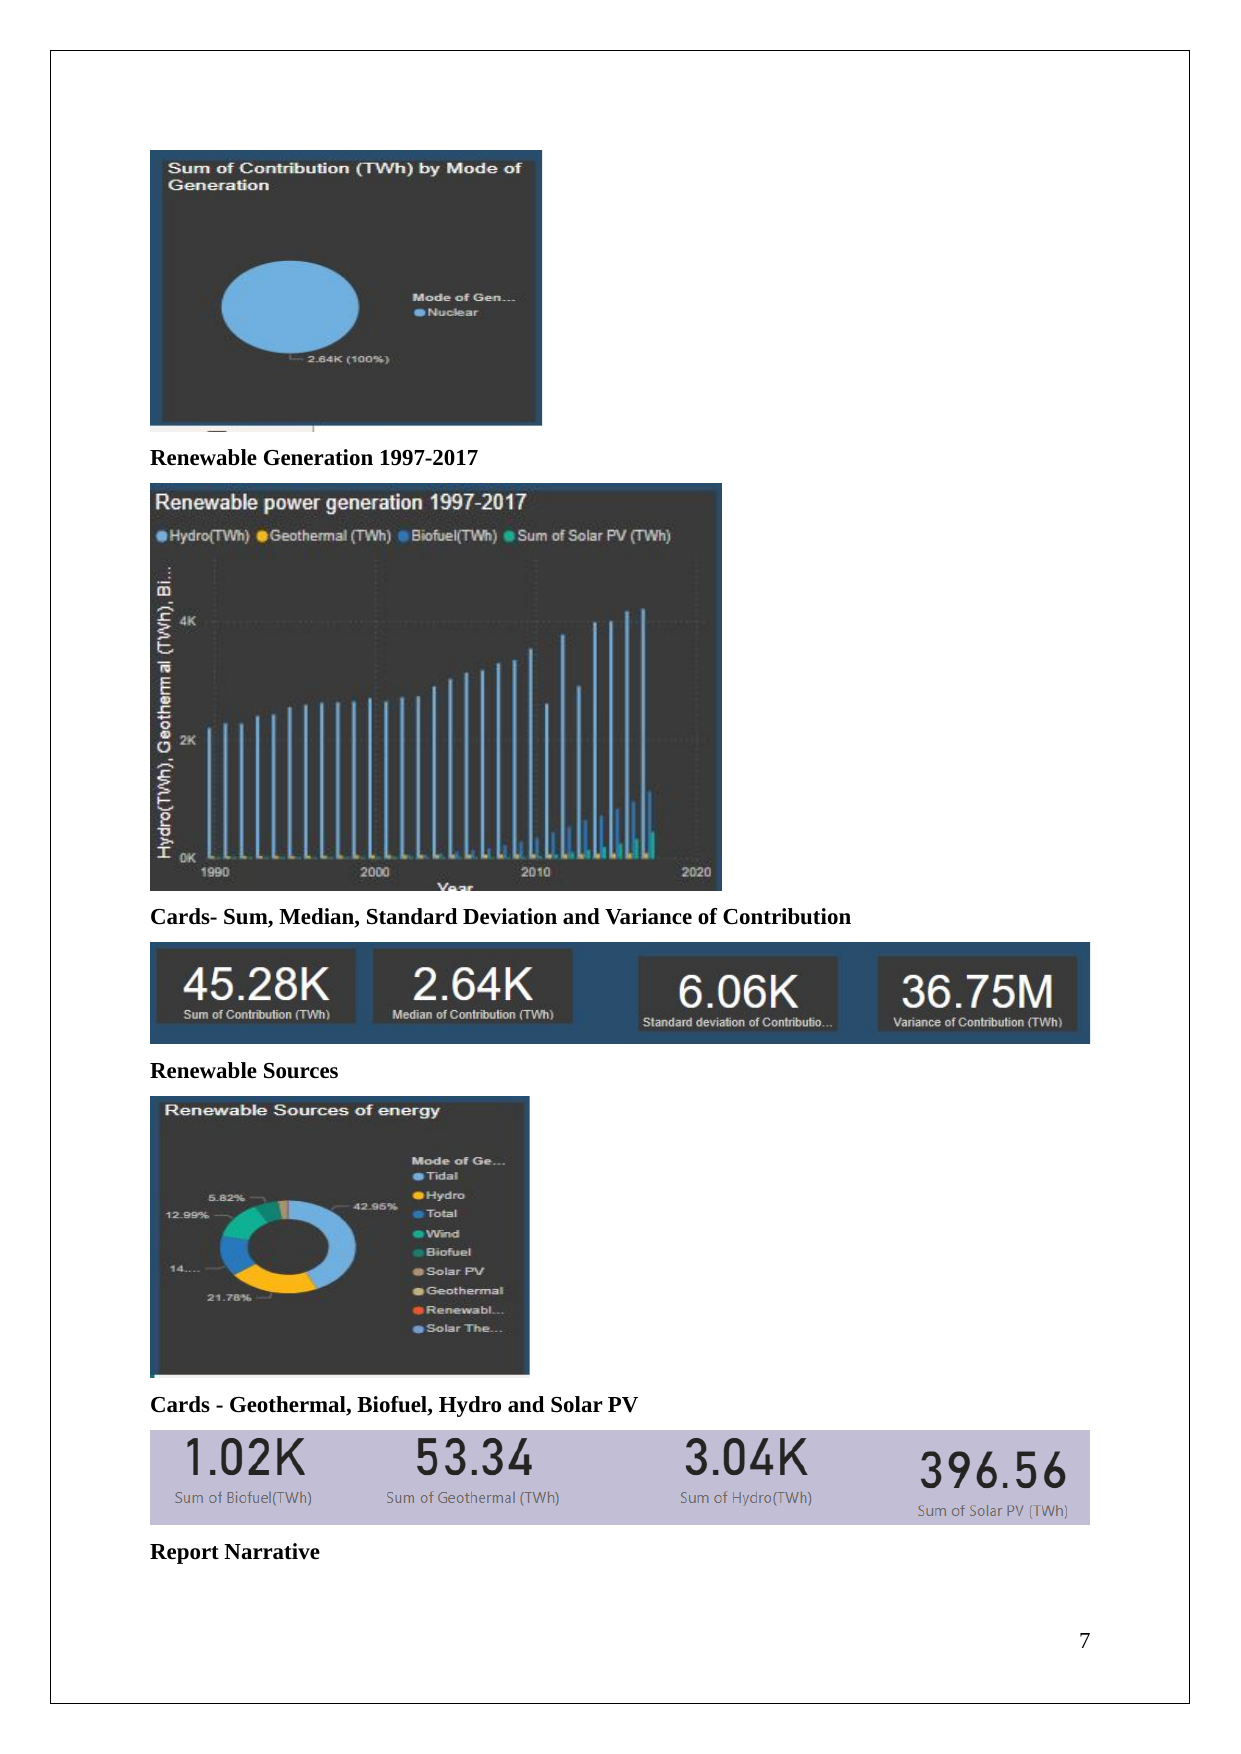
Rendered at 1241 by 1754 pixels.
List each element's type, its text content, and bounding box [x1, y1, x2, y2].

picture [150, 483, 722, 891]
text Cards - Geothermal, Biofuel, Hydro and Solar PV [150, 1391, 1090, 1417]
picture [150, 1096, 530, 1378]
picture [150, 1430, 1090, 1525]
text Cards- Sum, Median, Standard Deviation and Variance of Contribution [150, 903, 1090, 929]
text Renewable Sources [150, 1057, 1090, 1083]
picture [150, 942, 1091, 1044]
text Renewable Generation 1997-2017 [150, 444, 1090, 471]
picture [150, 150, 543, 432]
text Report Narrative [150, 1538, 1090, 1564]
